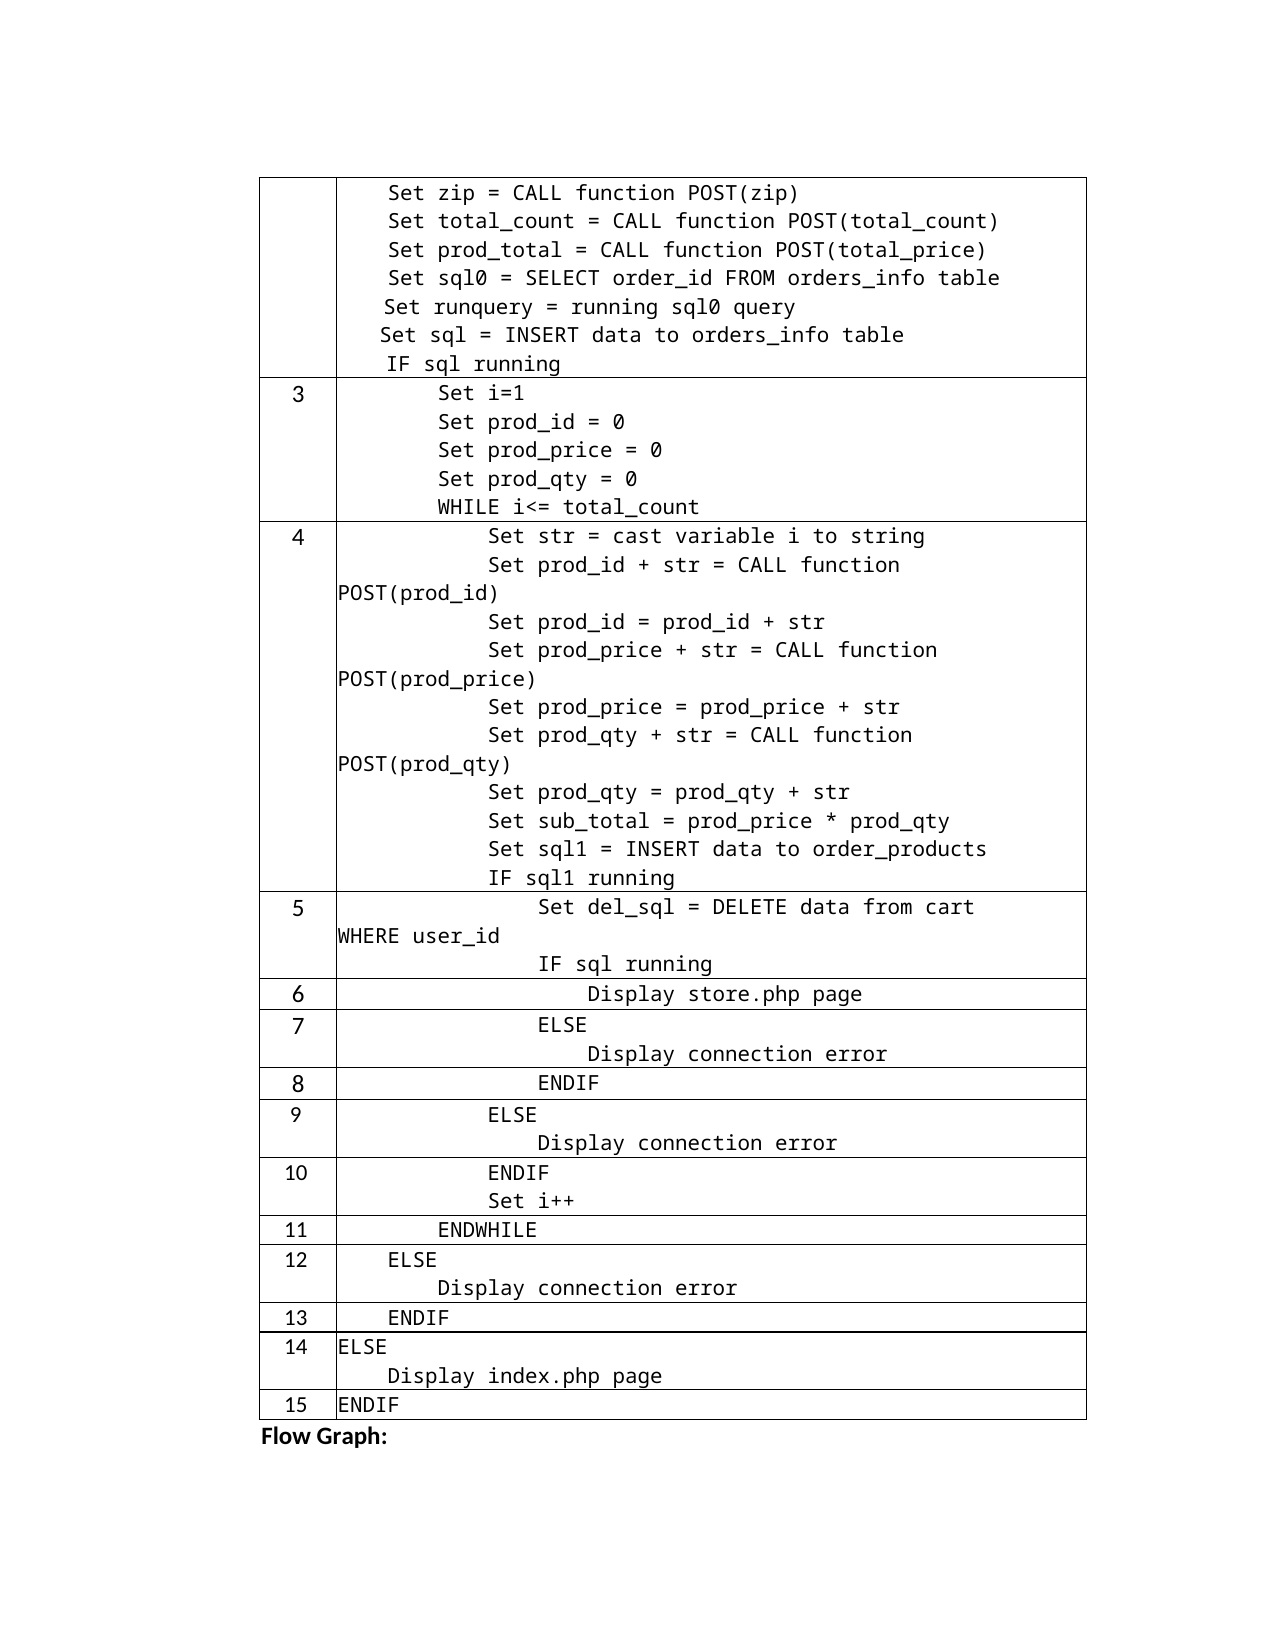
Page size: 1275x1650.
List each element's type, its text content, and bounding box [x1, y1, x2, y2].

table_cell 4 [260, 522, 336, 891]
table_cell 10 [260, 1158, 336, 1214]
table_cell 6 [260, 979, 336, 1009]
table_cell Set str = cast variable i to string Set prod_id + str = CALL function POST(prod_id) Set prod_id = prod_id + str Set prod_price + str = CALL function POST(prod_price) Set prod_price = prod_price + str Set prod_qty + str = CALL function POST(prod_qty) Set prod_qty = prod_qty + str Set sub_total = prod_price * prod_qty Set sql1 = INSERT data to order_products IF sql1 running [337, 522, 1086, 891]
text Flow Graph: [261, 1420, 1098, 1450]
table_cell 12 [260, 1245, 336, 1302]
table_cell ENDIF [337, 1390, 1086, 1419]
table_cell 8 [260, 1068, 336, 1099]
table_cell 5 [260, 892, 336, 978]
table_cell 14 [260, 1333, 336, 1389]
table_cell ENDIF [337, 1303, 1086, 1331]
table_cell Set del_sql = DELETE data from cart WHERE user_id IF sql running [337, 892, 1086, 978]
table_cell 7 [260, 1010, 336, 1067]
table_cell 13 [260, 1303, 336, 1331]
table_cell 15 [260, 1390, 336, 1419]
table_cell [337, 178, 1086, 377]
table_cell 11 [260, 1216, 336, 1244]
table_cell 3 [260, 378, 336, 521]
table_cell 2 [260, 178, 336, 377]
table_cell ELSE Display connection error [337, 1010, 1086, 1067]
table_cell 9 [260, 1100, 336, 1157]
table_cell Set i=1 Set prod_id = 0 Set prod_price = 0 Set prod_qty = 0 WHILE i<= total_count [337, 378, 1086, 521]
table_cell ENDIF [337, 1068, 1086, 1099]
table_cell ENDWHILE [337, 1216, 1086, 1244]
table_cell ENDIF Set i++ [337, 1158, 1086, 1214]
table_cell Display store.php page [337, 979, 1086, 1009]
table_cell ELSE Display index.php page [337, 1333, 1086, 1389]
table_cell ELSE Display connection error [337, 1100, 1086, 1157]
table_cell ELSE Display connection error [337, 1245, 1086, 1302]
